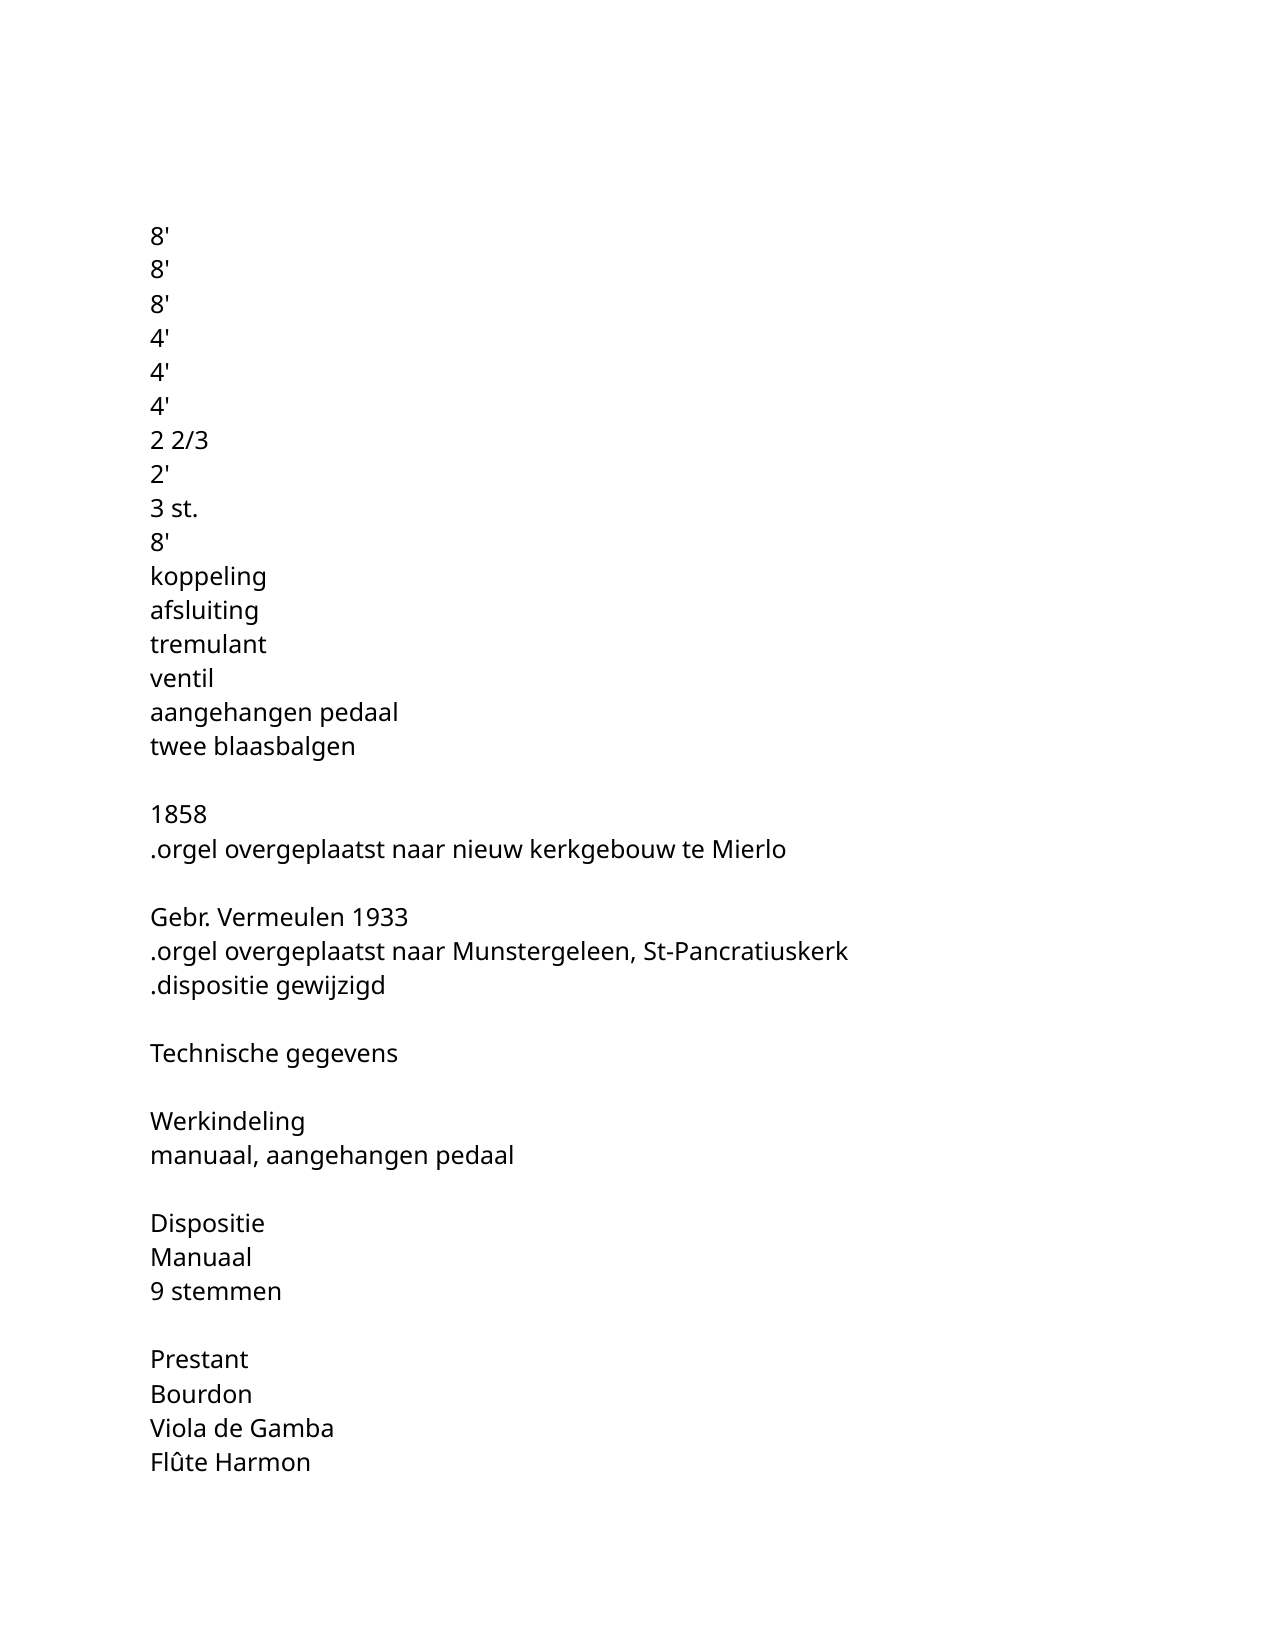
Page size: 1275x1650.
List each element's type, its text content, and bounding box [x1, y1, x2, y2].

text 4' [150, 320, 1125, 354]
text .orgel overgeplaatst naar Munstergeleen, St-Pancratiuskerk [150, 933, 1125, 967]
text tremulant [150, 627, 1125, 661]
text Bourdon [150, 1376, 1125, 1410]
text .dispositie gewijzigd [150, 967, 1125, 1002]
text 1858 [150, 797, 1125, 831]
text 4' [150, 388, 1125, 422]
text Viola de Gamba [150, 1410, 1125, 1444]
text 8' [150, 286, 1125, 320]
text Manuaal [150, 1240, 1125, 1274]
text 8' [150, 252, 1125, 286]
text twee blaasbalgen [150, 729, 1125, 763]
text aangehangen pedaal [150, 695, 1125, 729]
text 9 stemmen [150, 1274, 1125, 1308]
text manuaal, aangehangen pedaal [150, 1138, 1125, 1172]
text Prestant [150, 1342, 1125, 1376]
text 2 2/3 [150, 422, 1125, 457]
text Gebr. Vermeulen 1933 [150, 899, 1125, 933]
text Dispositie [150, 1206, 1125, 1240]
text Flûte Harmon [150, 1444, 1125, 1478]
text 8' [150, 218, 1125, 252]
text afsluiting [150, 593, 1125, 627]
text 8' [150, 525, 1125, 559]
text Werkindeling [150, 1104, 1125, 1138]
text 2' [150, 457, 1125, 491]
text Technische gegevens [150, 1036, 1125, 1070]
text ventil [150, 661, 1125, 695]
text .orgel overgeplaatst naar nieuw kerkgebouw te Mierlo [150, 831, 1125, 865]
text 3 st. [150, 491, 1125, 525]
text 4' [150, 354, 1125, 388]
text koppeling [150, 559, 1125, 593]
